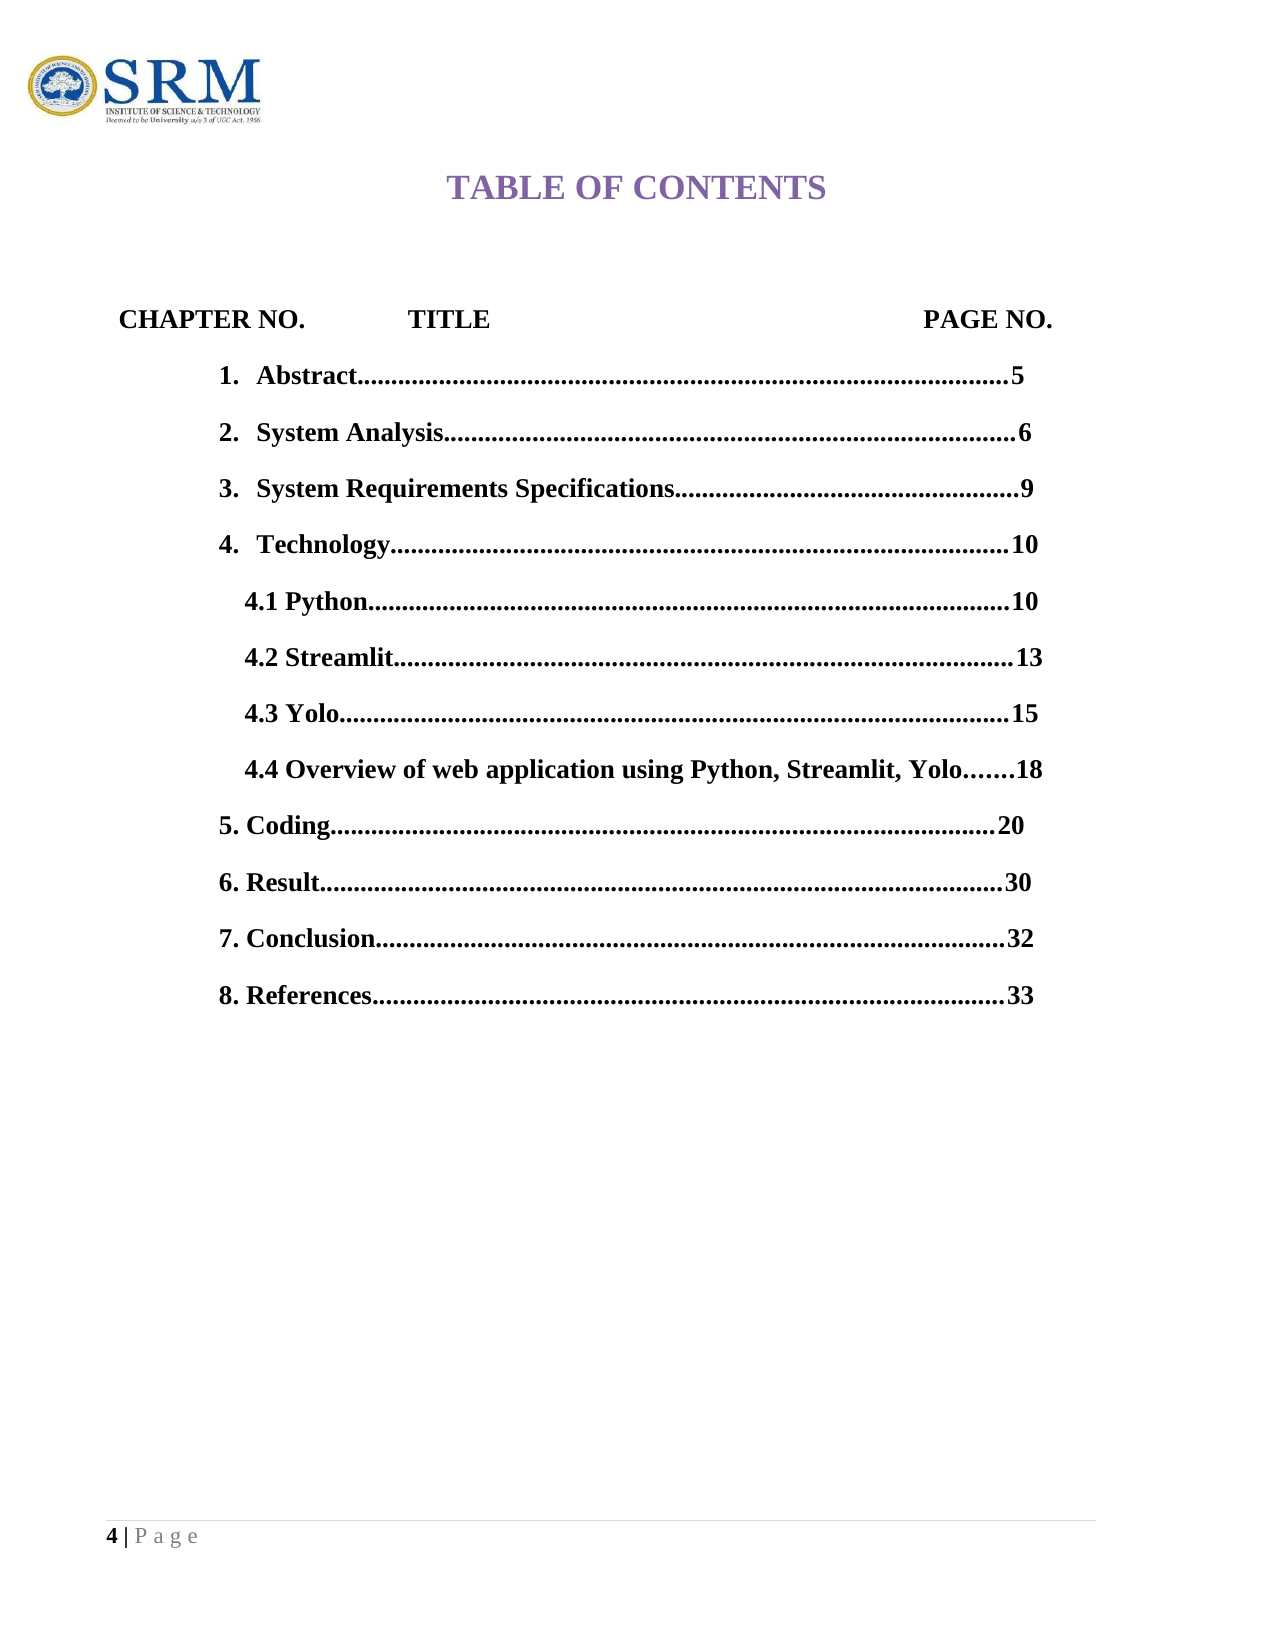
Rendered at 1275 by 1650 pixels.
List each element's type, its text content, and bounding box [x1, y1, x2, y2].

text 4.1 Python 10 [219, 584, 1096, 616]
text 8. References 33 [219, 979, 1096, 1010]
text 4.2 Streamlit 13 [152, 641, 1096, 672]
text CHAPTER NO. TITLE PAGE NO. [118, 303, 1096, 334]
subtitle TABLE OF CONTENTS [249, 166, 971, 207]
list Technology 10 [219, 529, 1096, 560]
text 4.3 Yolo 15 [219, 697, 1096, 728]
text 4.4 Overview of web application using Python, Streamlit, Yolo 18 [152, 753, 1096, 784]
list System Analysis 6 [219, 416, 1096, 447]
text 5. Coding 20 [219, 809, 1096, 841]
text 7. Conclusion 32 [219, 922, 1096, 953]
list Abstract 5 [219, 359, 1096, 391]
text 6. Result 30 [219, 866, 1096, 897]
list System Requirements Specifications 9 [219, 472, 1096, 503]
picture [27, 55, 263, 125]
